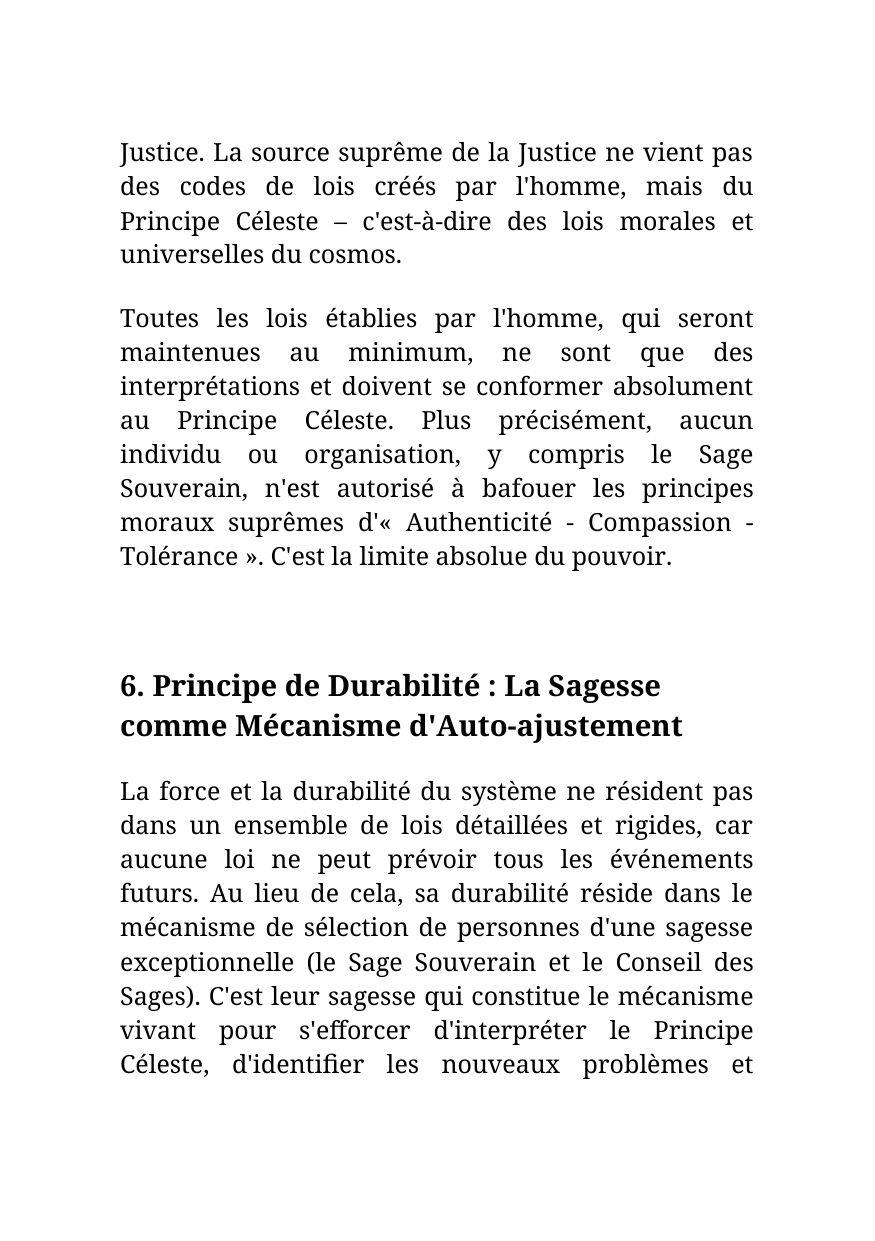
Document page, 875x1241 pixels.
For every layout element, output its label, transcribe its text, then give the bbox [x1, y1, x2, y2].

text 6. Principe de Durabilité : La Sagesse comme Mécanisme d'Auto-ajustement [120, 665, 754, 745]
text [120, 135, 754, 271]
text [120, 774, 754, 1080]
text Toutes les lois établies par l'homme, qui seront maintenues au minimum, ne sont que des interprétations et doivent se conformer absolument au Principe Céleste. Plus précisément, aucun individu ou organisation, y compris le Sage Souverain, n'est autorisé à bafouer les principes moraux suprêmes d'« Authenticité - Compassion - Tolérance ». C'est la limite absolue du pouvoir. [120, 300, 754, 573]
